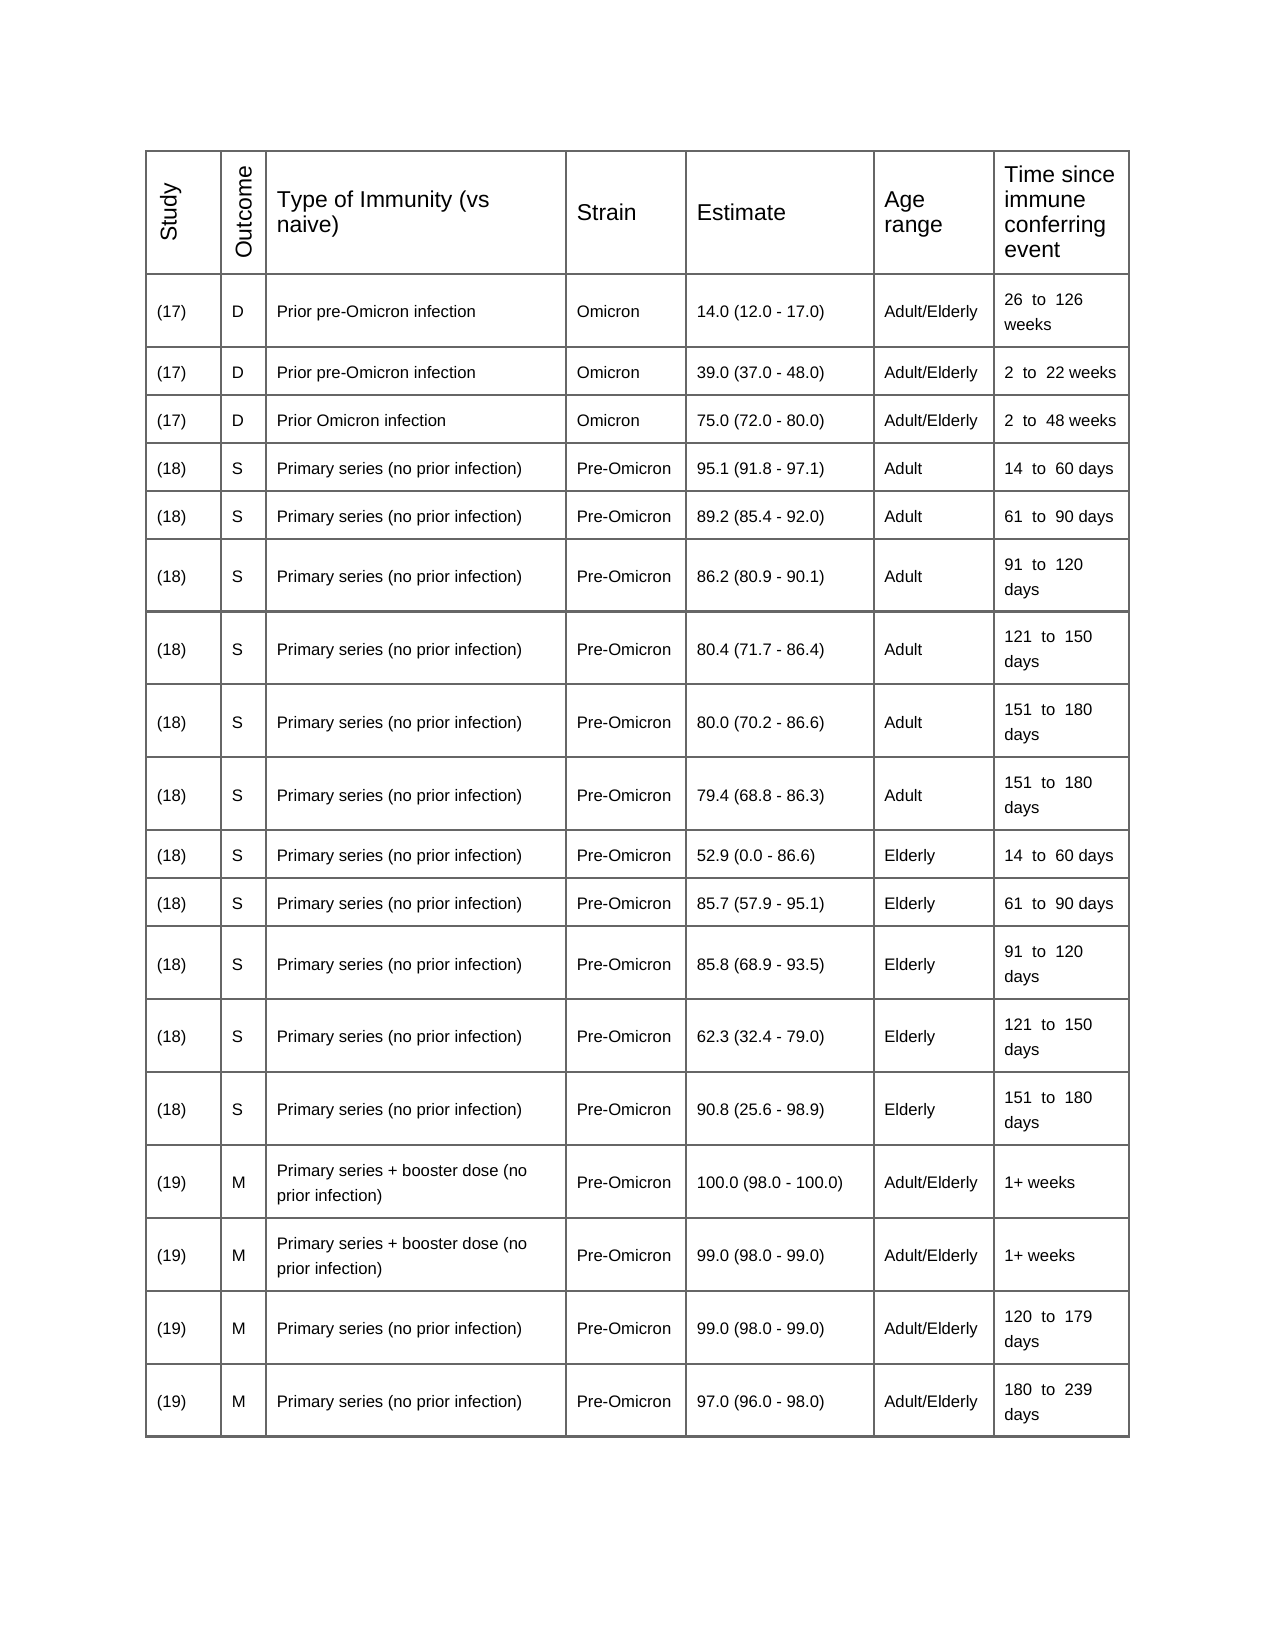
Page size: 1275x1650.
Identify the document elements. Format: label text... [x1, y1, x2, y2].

table_cell Primary series (no prior infection) [267, 540, 565, 610]
table_cell 14 to 60 days [995, 444, 1128, 489]
table_cell 99.0 (98.0 - 99.0) [687, 1219, 873, 1289]
table_cell 79.4 (68.8 - 86.3) [687, 758, 873, 829]
table_header Strain [567, 152, 685, 273]
table_cell 91 to 120 days [995, 927, 1128, 998]
table_cell Pre-Omicron [567, 1146, 685, 1217]
table_cell Adult/Elderly [875, 1365, 993, 1435]
table_cell (18) [147, 444, 220, 489]
table_cell Pre-Omicron [567, 758, 685, 829]
table_cell Pre-Omicron [567, 1219, 685, 1289]
table_cell M [222, 1292, 265, 1362]
table_header Estimate [687, 152, 873, 273]
table_cell Primary series + booster dose (no prior infection) [267, 1219, 565, 1289]
table_header Age range [875, 152, 993, 273]
table_cell Adult [875, 613, 993, 683]
table_cell Pre-Omicron [567, 685, 685, 756]
table_cell M [222, 1219, 265, 1289]
table_cell Adult/Elderly [875, 396, 993, 442]
table_cell Pre-Omicron [567, 879, 685, 925]
table_cell Primary series (no prior infection) [267, 831, 565, 877]
table_cell (17) [147, 396, 220, 442]
table_cell 99.0 (98.0 - 99.0) [687, 1292, 873, 1362]
table_cell Pre-Omicron [567, 492, 685, 537]
table_cell (18) [147, 1000, 220, 1071]
table_cell Elderly [875, 1073, 993, 1144]
table_cell (18) [147, 685, 220, 756]
table_cell Primary series (no prior infection) [267, 927, 565, 998]
table_cell S [222, 540, 265, 610]
table_cell Primary series (no prior infection) [267, 758, 565, 829]
table_cell Adult [875, 758, 993, 829]
table_cell Adult/Elderly [875, 275, 993, 346]
table_cell Pre-Omicron [567, 927, 685, 998]
table_cell Pre-Omicron [567, 540, 685, 610]
table_cell Pre-Omicron [567, 1292, 685, 1362]
table_header Type of Immunity (vs naive) [267, 152, 565, 273]
table_cell (18) [147, 613, 220, 683]
table_cell 75.0 (72.0 - 80.0) [687, 396, 873, 442]
table_cell 80.4 (71.7 - 86.4) [687, 613, 873, 683]
table_cell Primary series (no prior infection) [267, 1073, 565, 1144]
table_cell Adult/Elderly [875, 1292, 993, 1362]
table_cell Primary series (no prior infection) [267, 1365, 565, 1435]
table_cell 121 to 150 days [995, 1000, 1128, 1071]
table_cell Adult [875, 492, 993, 537]
table_cell Pre-Omicron [567, 1365, 685, 1435]
table_cell 120 to 179 days [995, 1292, 1128, 1362]
table_cell (18) [147, 831, 220, 877]
table_cell 2 to 48 weeks [995, 396, 1128, 442]
table_cell 14 to 60 days [995, 831, 1128, 877]
table_cell 85.8 (68.9 - 93.5) [687, 927, 873, 998]
table_cell (18) [147, 1073, 220, 1144]
table_cell 61 to 90 days [995, 879, 1128, 925]
table_cell Pre-Omicron [567, 1073, 685, 1144]
table_cell (18) [147, 540, 220, 610]
table_cell 95.1 (91.8 - 97.1) [687, 444, 873, 489]
table_cell D [222, 348, 265, 394]
table_cell 151 to 180 days [995, 685, 1128, 756]
table_cell (18) [147, 879, 220, 925]
table_cell Elderly [875, 927, 993, 998]
table_cell S [222, 685, 265, 756]
table_cell M [222, 1365, 265, 1435]
table_cell Elderly [875, 879, 993, 925]
table_cell 86.2 (80.9 - 90.1) [687, 540, 873, 610]
table_cell M [222, 1146, 265, 1217]
table_cell Prior pre-Omicron infection [267, 275, 565, 346]
table_cell 85.7 (57.9 - 95.1) [687, 879, 873, 925]
table_cell 14.0 (12.0 - 17.0) [687, 275, 873, 346]
table_cell S [222, 613, 265, 683]
table_cell Adult/Elderly [875, 1219, 993, 1289]
table_cell Primary series (no prior infection) [267, 444, 565, 489]
table_cell 39.0 (37.0 - 48.0) [687, 348, 873, 394]
table_cell 61 to 90 days [995, 492, 1128, 537]
table_cell Primary series (no prior infection) [267, 879, 565, 925]
table_cell (19) [147, 1219, 220, 1289]
table_cell Pre-Omicron [567, 613, 685, 683]
table_cell S [222, 1073, 265, 1144]
table_cell Primary series (no prior infection) [267, 1000, 565, 1071]
table_cell 151 to 180 days [995, 758, 1128, 829]
table_cell (17) [147, 275, 220, 346]
table_cell Elderly [875, 1000, 993, 1071]
table_cell 180 to 239 days [995, 1365, 1128, 1435]
table_cell Primary series (no prior infection) [267, 685, 565, 756]
table_cell (19) [147, 1146, 220, 1217]
table_cell S [222, 492, 265, 537]
table_cell Omicron [567, 275, 685, 346]
table_cell 52.9 (0.0 - 86.6) [687, 831, 873, 877]
table_cell Primary series + booster dose (no prior infection) [267, 1146, 565, 1217]
table_cell 97.0 (96.0 - 98.0) [687, 1365, 873, 1435]
table_cell 89.2 (85.4 - 92.0) [687, 492, 873, 537]
table_cell Adult/Elderly [875, 348, 993, 394]
table_cell 62.3 (32.4 - 79.0) [687, 1000, 873, 1071]
table_cell 151 to 180 days [995, 1073, 1128, 1144]
table_cell Adult [875, 685, 993, 756]
table_cell D [222, 275, 265, 346]
table_cell S [222, 927, 265, 998]
table_cell Adult [875, 540, 993, 610]
table_cell 26 to 126 weeks [995, 275, 1128, 346]
table_header Study [147, 152, 220, 273]
table_cell (18) [147, 758, 220, 829]
table_cell 91 to 120 days [995, 540, 1128, 610]
table_cell (18) [147, 927, 220, 998]
table_cell S [222, 758, 265, 829]
table_cell Adult/Elderly [875, 1146, 993, 1217]
table_cell (18) [147, 492, 220, 537]
table_cell 1+ weeks [995, 1146, 1128, 1217]
table_header Time since immune conferring event [995, 152, 1128, 273]
table_cell S [222, 831, 265, 877]
table_cell Prior pre-Omicron infection [267, 348, 565, 394]
table_cell 2 to 22 weeks [995, 348, 1128, 394]
table_cell Omicron [567, 396, 685, 442]
table_cell S [222, 444, 265, 489]
table_cell Elderly [875, 831, 993, 877]
table_header Outcome [222, 152, 265, 273]
table_cell Pre-Omicron [567, 831, 685, 877]
table_cell Prior Omicron infection [267, 396, 565, 442]
table_cell S [222, 879, 265, 925]
table_cell 100.0 (98.0 - 100.0) [687, 1146, 873, 1217]
table_cell (19) [147, 1292, 220, 1362]
table_cell 121 to 150 days [995, 613, 1128, 683]
table_cell Pre-Omicron [567, 444, 685, 489]
table_cell (17) [147, 348, 220, 394]
table_cell Primary series (no prior infection) [267, 613, 565, 683]
table_cell Omicron [567, 348, 685, 394]
table_cell Adult [875, 444, 993, 489]
table_cell Primary series (no prior infection) [267, 1292, 565, 1362]
table_cell Pre-Omicron [567, 1000, 685, 1071]
table_cell D [222, 396, 265, 442]
table_cell (19) [147, 1365, 220, 1435]
table_cell Primary series (no prior infection) [267, 492, 565, 537]
table_cell 1+ weeks [995, 1219, 1128, 1289]
table_cell 80.0 (70.2 - 86.6) [687, 685, 873, 756]
table_cell 90.8 (25.6 - 98.9) [687, 1073, 873, 1144]
table_cell S [222, 1000, 265, 1071]
